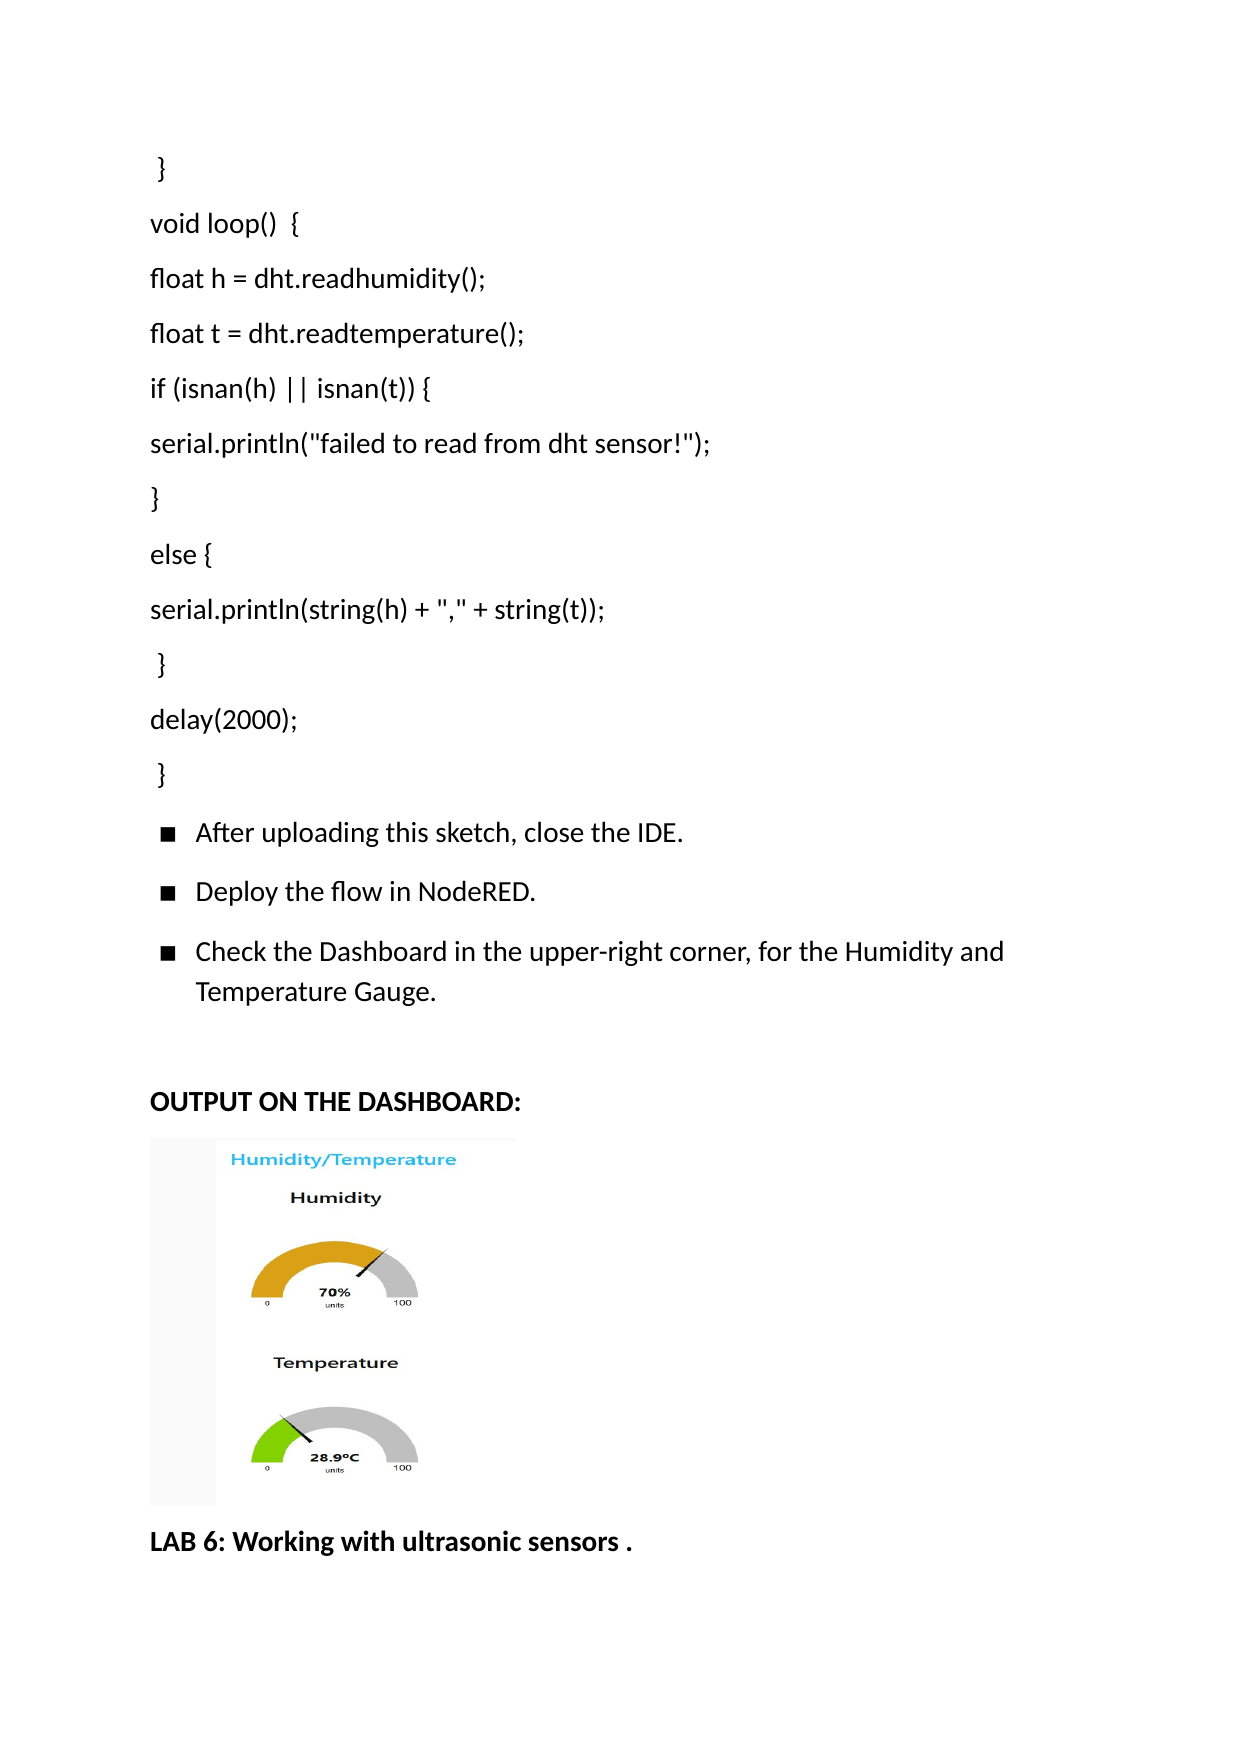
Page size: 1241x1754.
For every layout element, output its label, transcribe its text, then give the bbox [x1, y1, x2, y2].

text if (isnan(h) || isnan(t)) { [150, 370, 1090, 406]
list After uploading this sketch, close the IDE. [158, 811, 1090, 851]
text OUTPUT ON THE DASHBOARD: [150, 1083, 1090, 1118]
picture [150, 1138, 516, 1505]
list Deploy the flow in NodeRED. [158, 871, 1090, 910]
text float h = dht.readhumidity(); [150, 260, 1090, 296]
text } [150, 150, 1090, 186]
text } [150, 481, 1090, 516]
text } [150, 756, 1090, 792]
text float t = dht.readtemperature(); [150, 315, 1090, 351]
list Check the Dashboard in the upper-right corner, for the Humidity and Temperature Gauge. [158, 930, 1090, 1008]
text } [150, 646, 1090, 682]
text LAB 6: Working with ultrasonic sensors . [150, 1523, 1090, 1559]
text void loop() { [150, 205, 1090, 241]
text serial.println("failed to read from dht sensor!"); [150, 426, 1090, 461]
text delay(2000); [150, 701, 1090, 737]
text serial.println(string(h) + "," + string(t)); [150, 591, 1090, 626]
text else { [150, 536, 1090, 571]
